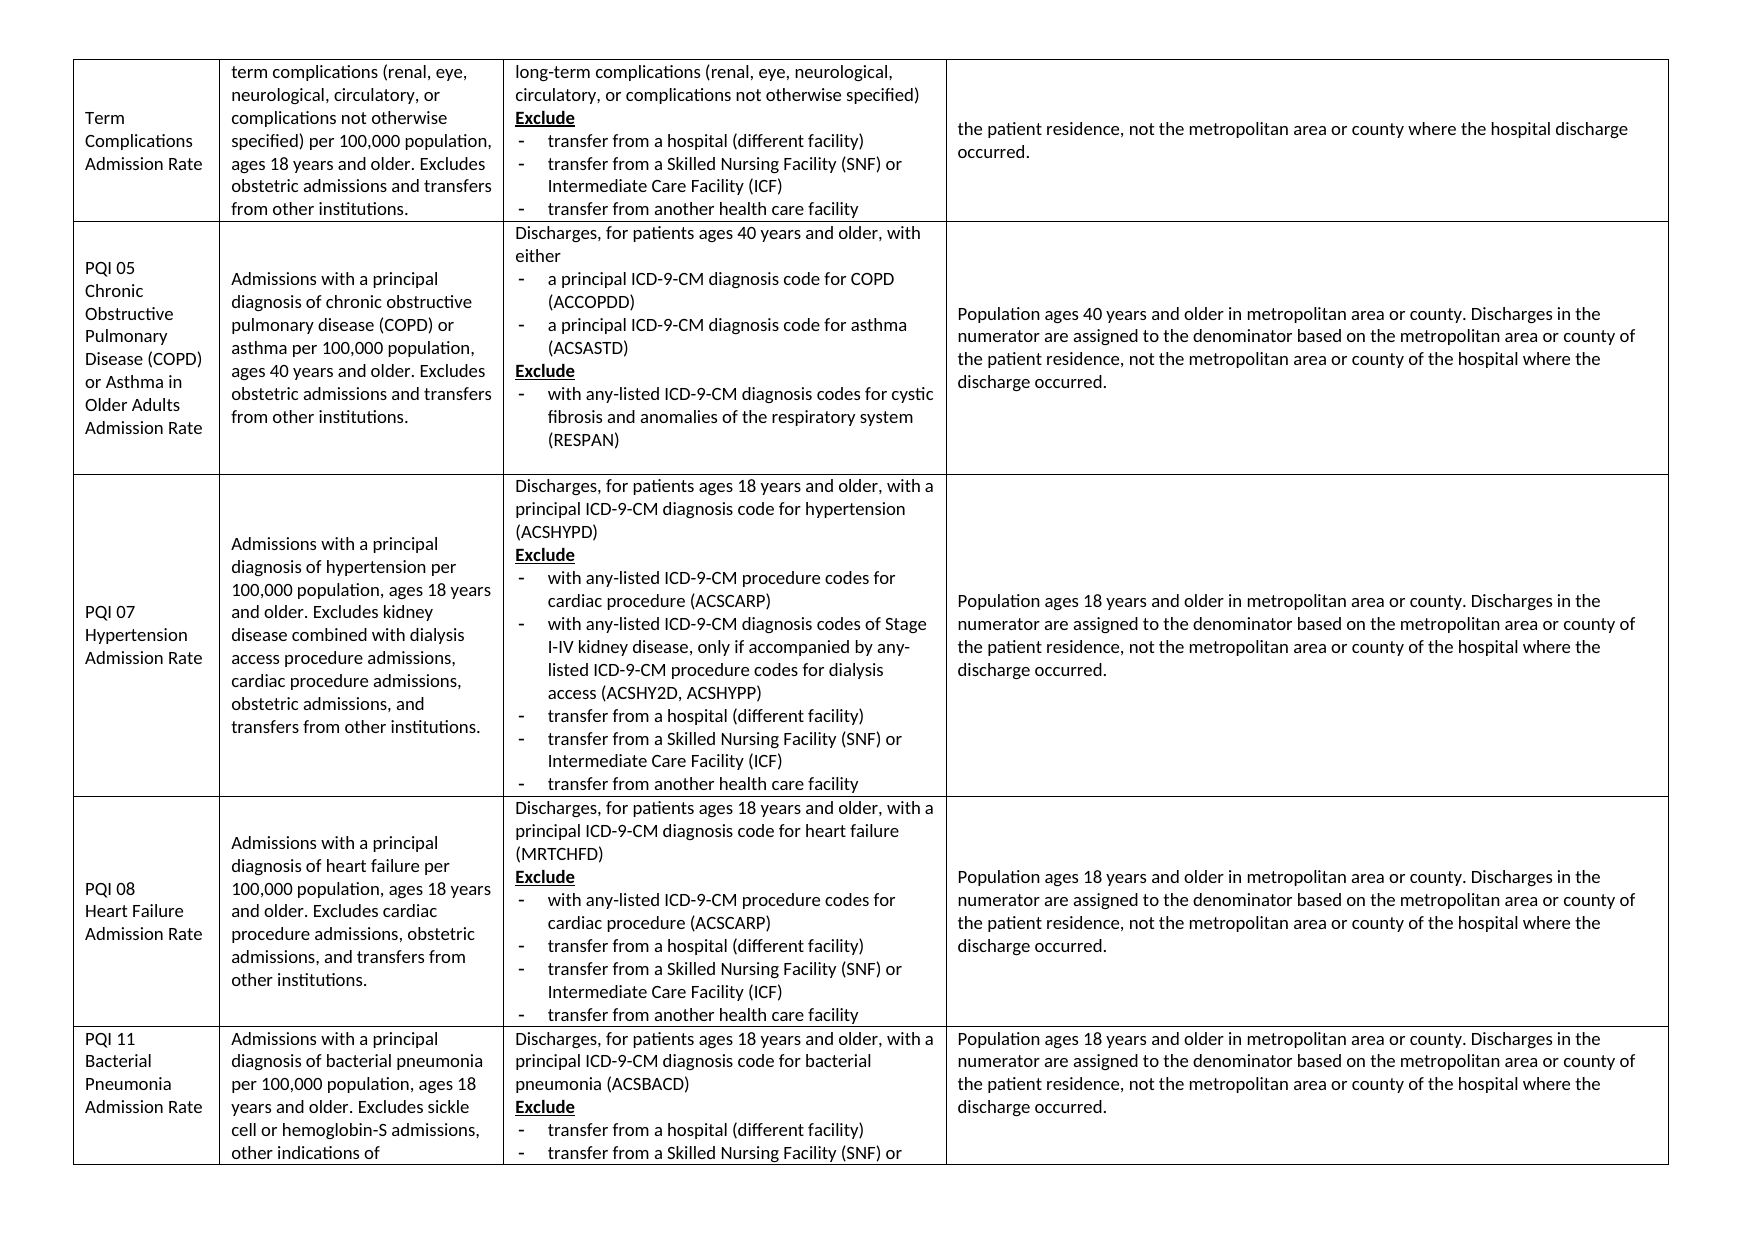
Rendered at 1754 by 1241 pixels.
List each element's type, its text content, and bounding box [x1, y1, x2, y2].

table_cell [220, 60, 503, 221]
table_cell Admissions with a principal diagnosis of chronic obstructive pulmonary disease (COPD) or asthma per 100,000 population, ages 40 years and older. Excludes obstetric admissions and transfers from other institutions. [220, 222, 503, 474]
table_cell Admissions with a principal diagnosis of heart failure per 100,000 population, ages 18 years and older. Excludes cardiac procedure admissions, obstetric admissions, and transfers from other institutions. [220, 797, 503, 1026]
table_cell Discharges, for patients ages 40 years and older, with either a principal ICD-9-CM diagnosis code for COPD (ACCOPDD) a principal ICD-9-CM diagnosis code for asthma (ACSASTD) Exclude with any-listed ICD-9-CM diagnosis codes for cystic fibrosis and anomalies of the respiratory system (RESPAN) [504, 222, 946, 474]
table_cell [74, 1027, 219, 1164]
table_cell Discharges, for patients ages 18 years and older, with a principal ICD-9-CM diagnosis code for hypertension (ACSHYPD) Exclude with any-listed ICD-9-CM procedure codes for cardiac procedure (ACSCARP) with any-listed ICD-9-CM diagnosis codes of Stage I-IV kidney disease, only if accompanied by any-listed ICD-9-CM procedure codes for dialysis access (ACSHY2D, ACSHYPP) transfer from a hospital (different facility) transfer from a Skilled Nursing Facility (SNF) or Intermediate Care Facility (ICF) transfer from another health care facility [504, 475, 946, 796]
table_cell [504, 1027, 946, 1164]
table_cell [74, 60, 219, 221]
table_cell PQI 07 Hypertension Admission Rate [74, 475, 219, 796]
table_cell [220, 1027, 503, 1164]
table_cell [947, 60, 1668, 221]
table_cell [947, 1027, 1668, 1164]
table_cell PQI 08 Heart Failure Admission Rate [74, 797, 219, 1026]
table_cell Discharges, for patients ages 18 years and older, with a principal ICD-9-CM diagnosis code for heart failure (MRTCHFD) Exclude with any-listed ICD-9-CM procedure codes for cardiac procedure (ACSCARP) transfer from a hospital (different facility) transfer from a Skilled Nursing Facility (SNF) or Intermediate Care Facility (ICF) transfer from another health care facility [504, 797, 946, 1026]
table_cell Population ages 40 years and older in metropolitan area or county. Discharges in the numerator are assigned to the denominator based on the metropolitan area or county of the patient residence, not the metropolitan area or county of the hospital where the discharge occurred. [947, 222, 1668, 474]
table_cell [504, 60, 946, 221]
table_cell Admissions with a principal diagnosis of hypertension per 100,000 population, ages 18 years and older. Excludes kidney disease combined with dialysis access procedure admissions, cardiac procedure admissions, obstetric admissions, and transfers from other institutions. [220, 475, 503, 796]
table_cell PQI 05 Chronic Obstructive Pulmonary Disease (COPD) or Asthma in Older Adults Admission Rate [74, 222, 219, 474]
